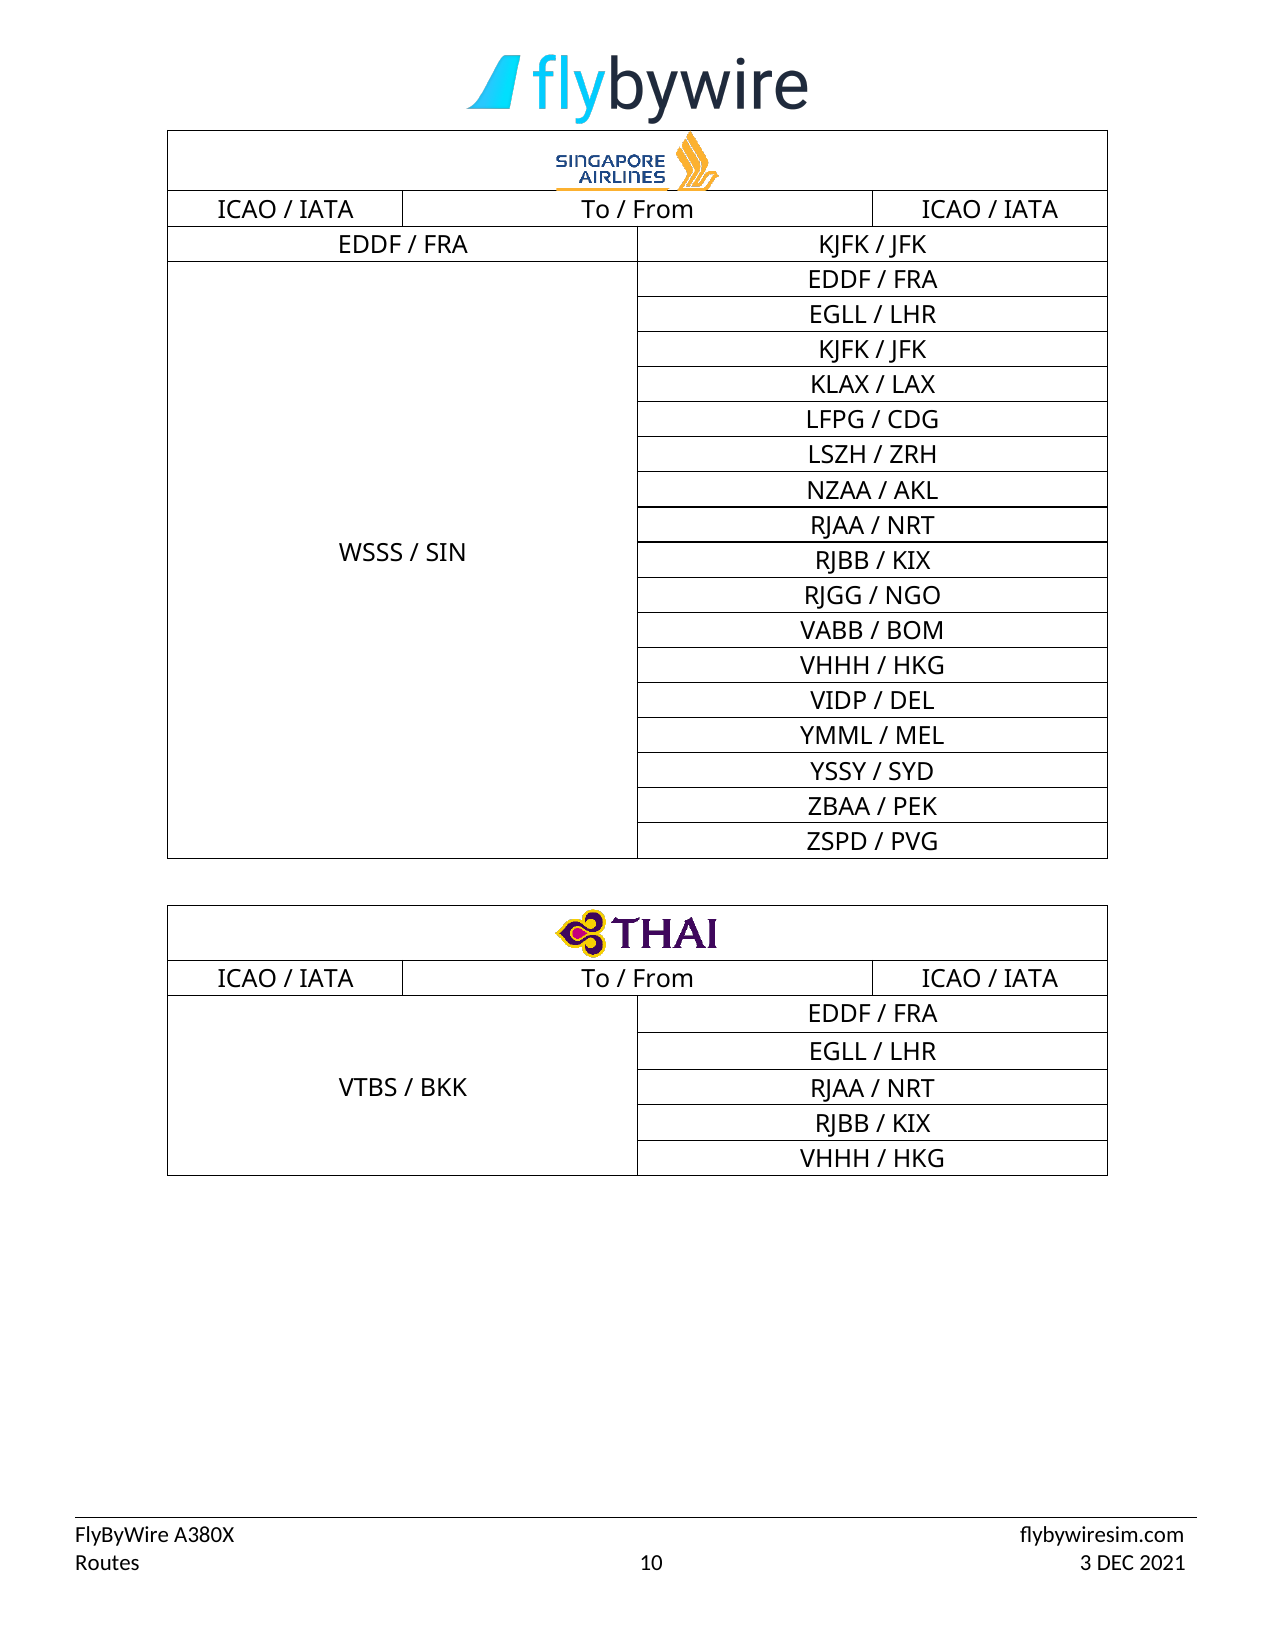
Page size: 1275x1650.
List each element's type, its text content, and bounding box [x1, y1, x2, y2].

table_cell WSSS / SIN [168, 262, 637, 857]
table_cell ZSPD / PVG [638, 823, 1107, 857]
table_cell LSZH / ZRH [638, 437, 1107, 471]
picture [548, 906, 727, 960]
table_cell ICAO / IATA [873, 191, 1107, 226]
table_header [168, 131, 556, 190]
picture [463, 43, 812, 124]
table_cell EDDF / FRA [168, 227, 637, 261]
table_cell RJAA / NRT [638, 1070, 1107, 1104]
table_cell KJFK / JFK [638, 227, 1107, 261]
table_cell To / From [403, 191, 872, 226]
table_cell VHHH / HKG [638, 1141, 1107, 1174]
table_cell EGLL / LHR [638, 1033, 1107, 1069]
table_cell ZBAA / PEK [638, 788, 1107, 822]
table_cell EDDF / FRA [638, 262, 1107, 296]
table_header [727, 906, 1107, 960]
table_cell KLAX / LAX [638, 367, 1107, 401]
table_cell VABB / BOM [638, 613, 1107, 647]
table_cell KJFK / JFK [638, 332, 1107, 366]
table_cell LFPG / CDG [638, 402, 1107, 436]
table_header [168, 906, 548, 960]
table_cell RJBB / KIX [638, 543, 1107, 577]
table_cell RJAA / NRT [638, 508, 1107, 541]
table_header [719, 131, 1107, 190]
table_cell VHHH / HKG [638, 648, 1107, 682]
table_cell EGLL / LHR [638, 297, 1107, 331]
table_cell ICAO / IATA [168, 191, 402, 226]
table_cell To / From [403, 961, 872, 995]
table_cell VIDP / DEL [638, 683, 1107, 717]
table_cell RJBB / KIX [638, 1105, 1107, 1139]
table_cell VTBS / BKK [168, 996, 637, 1174]
table_cell YMML / MEL [638, 718, 1107, 752]
table_cell ICAO / IATA [168, 961, 402, 995]
picture [556, 130, 719, 191]
table_cell ICAO / IATA [873, 961, 1107, 995]
table_cell NZAA / AKL [638, 472, 1107, 506]
table_cell YSSY / SYD [638, 753, 1107, 787]
table_cell EDDF / FRA [638, 996, 1107, 1032]
table_cell RJGG / NGO [638, 578, 1107, 612]
